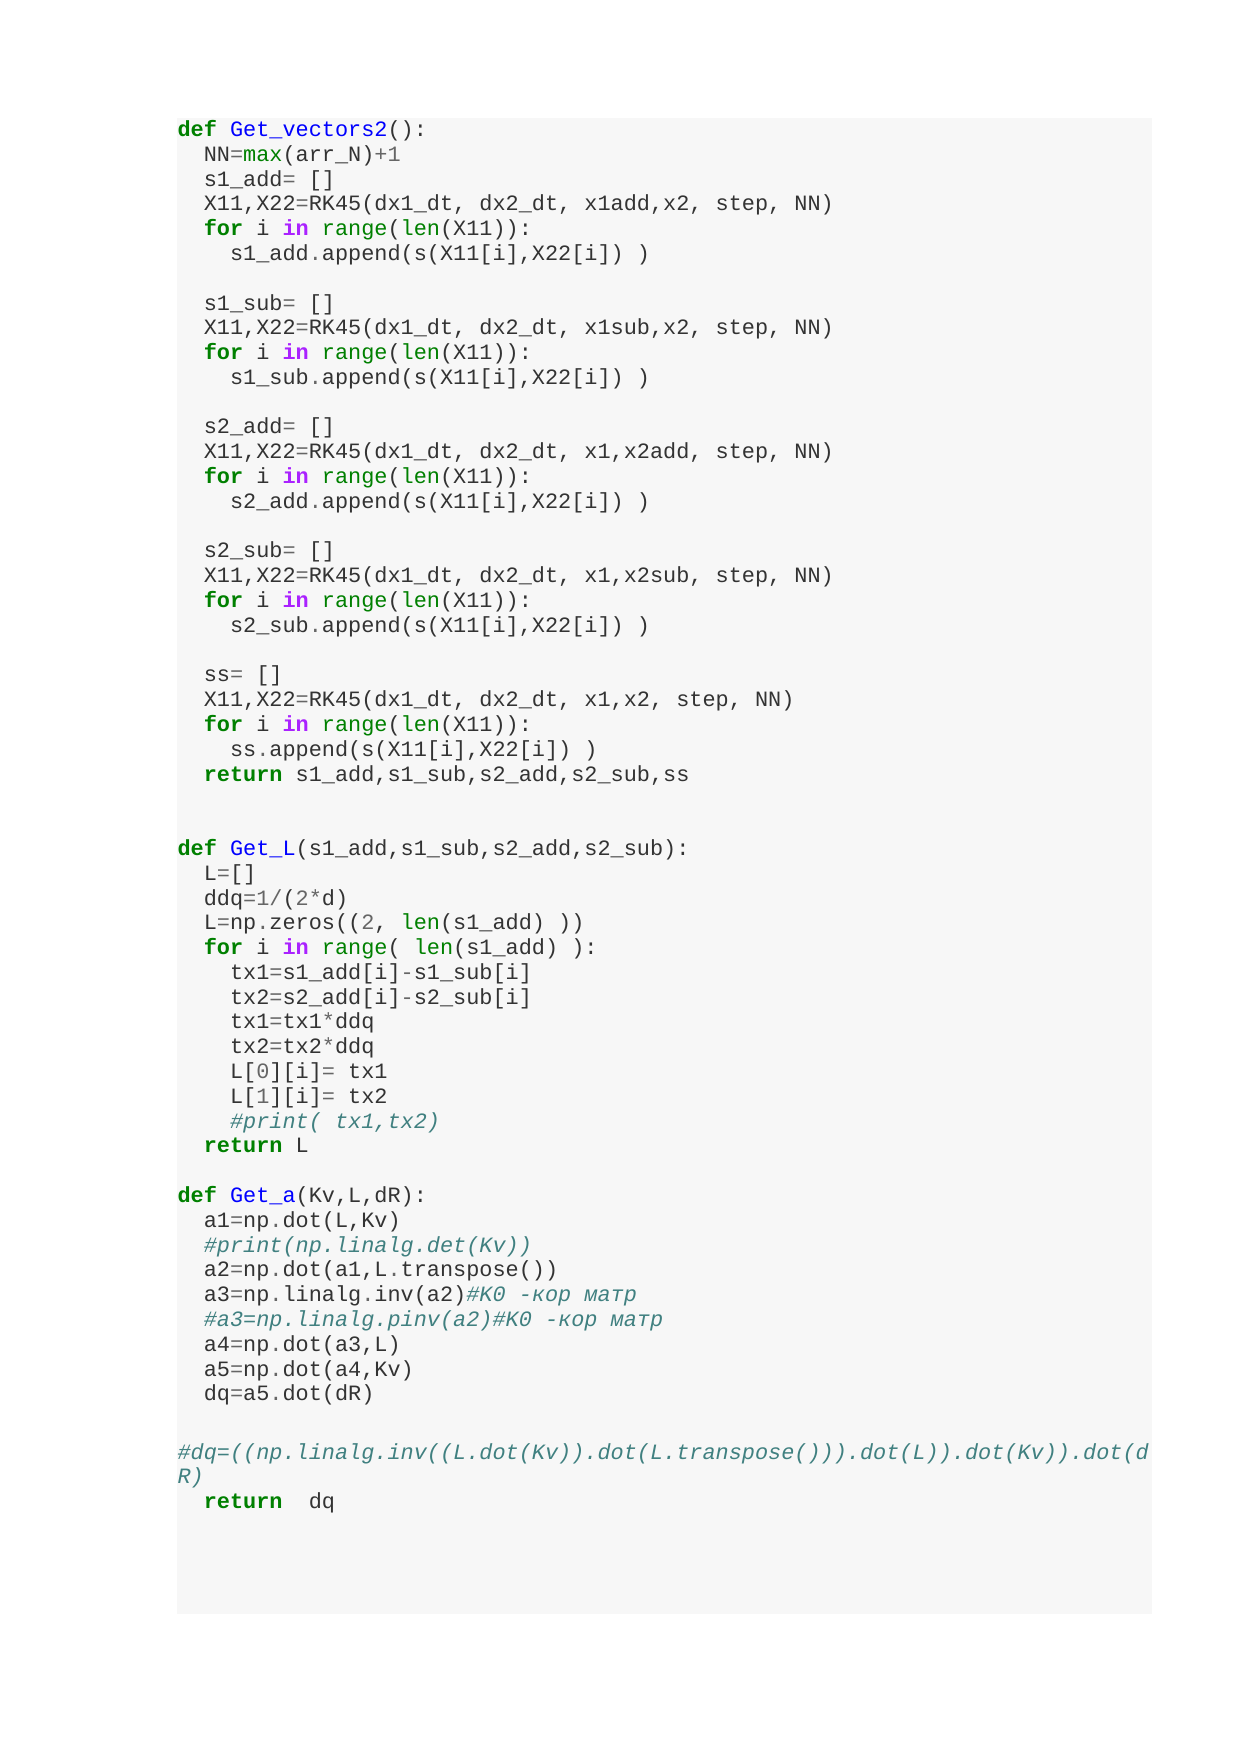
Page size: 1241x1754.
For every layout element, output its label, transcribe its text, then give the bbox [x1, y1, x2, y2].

text def Get_a(Kv,L,dR): [177, 1184, 1152, 1209]
text for i in range(len(X11)): [177, 465, 1152, 490]
text #print( tx1,tx2) [177, 1110, 1152, 1134]
text s2_sub.append(s(X11[i],X22[i]) ) [177, 614, 1152, 639]
text s1_add.append(s(X11[i],X22[i]) ) [177, 242, 1152, 267]
text return L [177, 1134, 1152, 1159]
text ss= [] [177, 663, 1152, 688]
text for i in range(len(X11)): [177, 589, 1152, 614]
text a1=np.dot(L,Kv) [177, 1209, 1152, 1234]
text NN=max(arr_N)+1 [177, 143, 1152, 168]
text ss.append(s(X11[i],X22[i]) ) [177, 738, 1152, 763]
text s2_sub= [] [177, 539, 1152, 564]
text #print(np.linalg.det(Kv)) [177, 1234, 1152, 1258]
text a3=np.linalg.inv(a2)#K0 -кор матр [177, 1283, 1152, 1308]
text return s1_add,s1_sub,s2_add,s2_sub,ss [177, 763, 1152, 787]
text tx1=s1_add[i]-s1_sub[i] [177, 961, 1152, 986]
text a4=np.dot(a3,L) [177, 1333, 1152, 1358]
text s2_add.append(s(X11[i],X22[i]) ) [177, 490, 1152, 515]
text for i in range(len(X11)): [177, 217, 1152, 242]
text L=[] [177, 862, 1152, 887]
text s1_sub.append(s(X11[i],X22[i]) ) [177, 366, 1152, 391]
text tx2=s2_add[i]-s2_sub[i] [177, 986, 1152, 1011]
text s2_add= [] [177, 416, 1152, 440]
text for i in range( len(s1_add) ): [177, 936, 1152, 961]
text L=np.zeros((2, len(s1_add) )) [177, 911, 1152, 936]
text #dq=((np.linalg.inv((L.dot(Kv)).dot(L.transpose())).dot(L)).dot(Kv)).dot(dR) [177, 1407, 1152, 1490]
text X11,X22=RK45(dx1_dt, dx2_dt, x1sub,x2, step, NN) [177, 316, 1152, 341]
text X11,X22=RK45(dx1_dt, dx2_dt, x1,x2sub, step, NN) [177, 564, 1152, 589]
text X11,X22=RK45(dx1_dt, dx2_dt, x1add,x2, step, NN) [177, 192, 1152, 217]
text dq=a5.dot(dR) [177, 1382, 1152, 1407]
text s1_sub= [] [177, 292, 1152, 316]
text a2=np.dot(a1,L.transpose()) [177, 1258, 1152, 1283]
text #a3=np.linalg.pinv(a2)#K0 -кор матр [177, 1308, 1152, 1333]
text return dq [177, 1490, 1152, 1515]
text L[0][i]= tx1 [177, 1060, 1152, 1085]
text L[1][i]= tx2 [177, 1085, 1152, 1110]
text for i in range(len(X11)): [177, 341, 1152, 366]
text tx1=tx1*ddq [177, 1011, 1152, 1035]
text def Get_vectors2(): [177, 118, 1152, 143]
text for i in range(len(X11)): [177, 713, 1152, 738]
text X11,X22=RK45(dx1_dt, dx2_dt, x1,x2, step, NN) [177, 688, 1152, 713]
text a5=np.dot(a4,Kv) [177, 1358, 1152, 1382]
text X11,X22=RK45(dx1_dt, dx2_dt, x1,x2add, step, NN) [177, 440, 1152, 465]
text def Get_L(s1_add,s1_sub,s2_add,s2_sub): [177, 837, 1152, 862]
text s1_add= [] [177, 168, 1152, 192]
text tx2=tx2*ddq [177, 1035, 1152, 1060]
text ddq=1/(2*d) [177, 887, 1152, 911]
